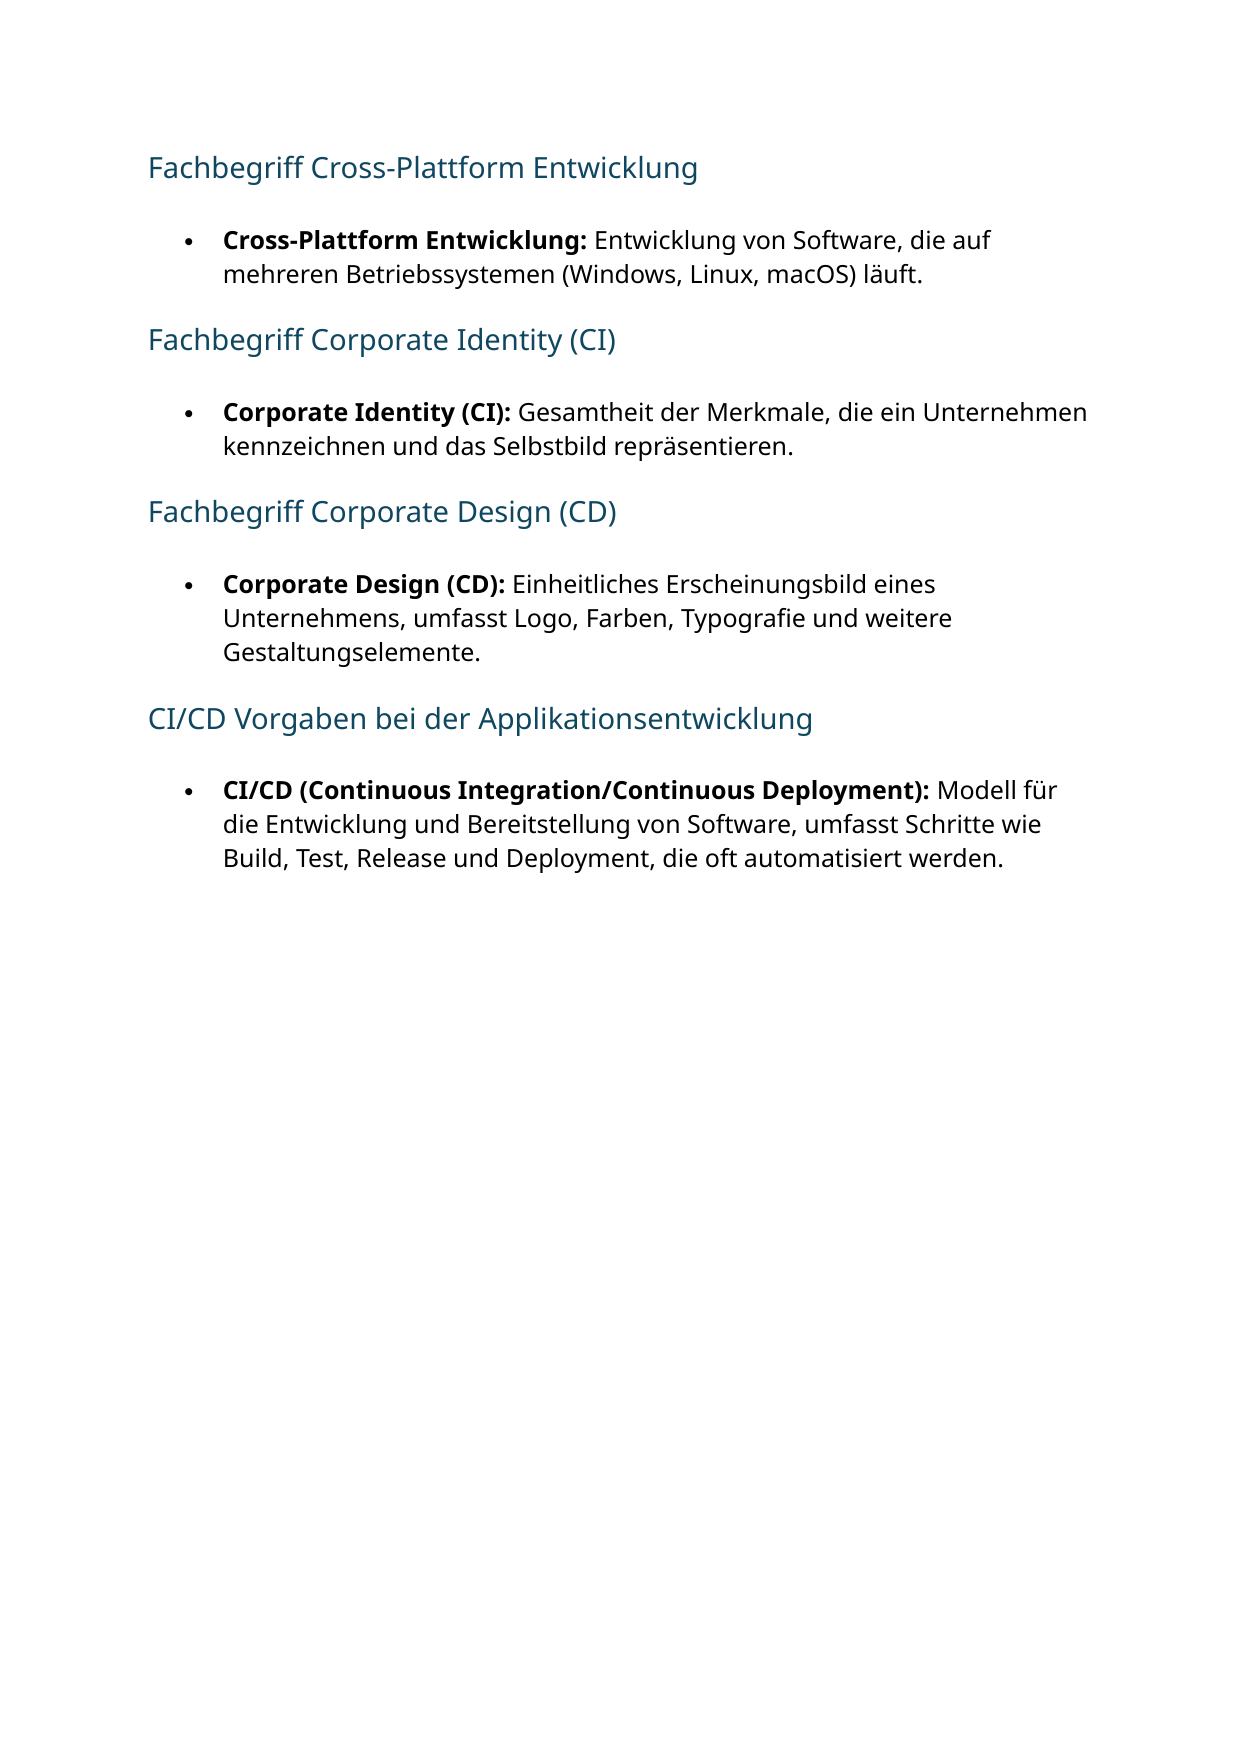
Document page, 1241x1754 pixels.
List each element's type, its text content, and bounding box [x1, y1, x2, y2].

list Corporate Identity (CI): Gesamtheit der Merkmale, die ein Unternehmen kennzeichnen und das Selbstbild repräsentieren. [185, 394, 1093, 463]
list Corporate Design (CD): Einheitliches Erscheinungsbild eines Unternehmens, umfasst Logo, Farben, Typografie und weitere Gestaltungselemente. [185, 567, 1093, 669]
subtitle Fachbegriff Corporate Design (CD) [148, 492, 1093, 531]
list Cross-Plattform Entwicklung: Entwicklung von Software, die auf mehreren Betriebssystemen (Windows, Linux, macOS) läuft. [185, 222, 1093, 291]
subtitle CI/CD Vorgaben bei der Applikationsentwicklung [148, 698, 1093, 738]
list CI/CD (Continuous Integration/Continuous Deployment): Modell für die Entwicklung und Bereitstellung von Software, umfasst Schritte wie Build, Test, Release und Deployment, die oft automatisiert werden. [185, 773, 1093, 875]
subtitle Fachbegriff Cross-Plattform Entwicklung [148, 148, 1093, 187]
subtitle Fachbegriff Corporate Identity (CI) [148, 320, 1093, 359]
